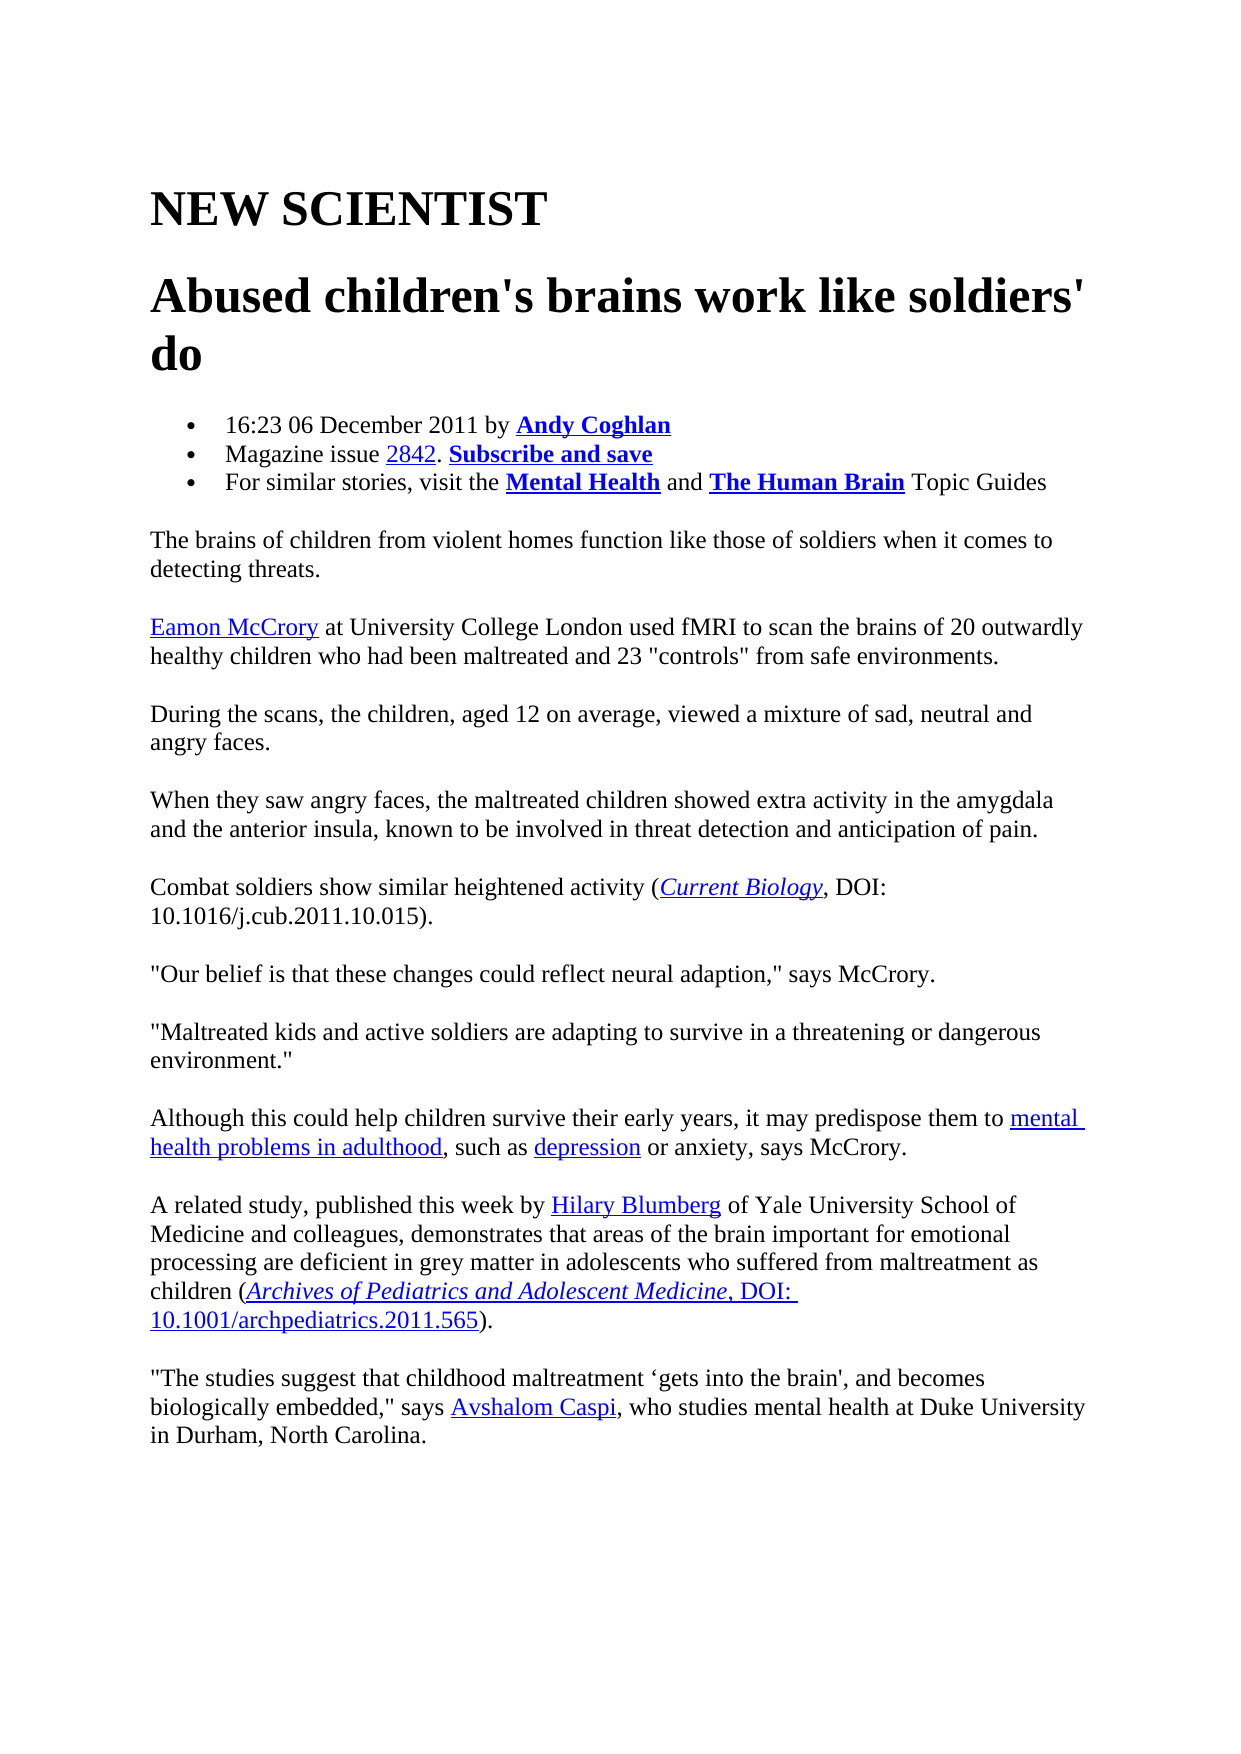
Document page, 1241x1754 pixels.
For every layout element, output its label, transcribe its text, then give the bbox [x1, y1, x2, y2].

text When they saw angry faces, the maltreated children showed extra activity in the amygdala and the anterior insula, known to be involved in threat detection and anticipation of pain. [150, 785, 1090, 843]
text During the scans, the children, aged 12 on average, viewed a mixture of sad, neutral and angry faces. [150, 699, 1090, 756]
text "The studies suggest that childhood maltreatment ‘gets into the brain', and becomes biologically embedded," says Avshalom Caspi, who studies mental health at Duke University in Durham, North Carolina. [150, 1363, 1090, 1449]
list For similar stories, visit the Mental Health and The Human Brain Topic Guides [187, 467, 1090, 496]
text A related study, published this week by Hilary Blumberg of Yale University School of Medicine and colleagues, demonstrates that areas of the brain important for emotional processing are deficient in grey matter in adolescents who suffered from maltreatment as children (Archives of Pediatrics and Adolescent Medicine, DOI: 10.1001/archpediatrics.2011.565). [150, 1190, 1090, 1334]
text "Maltreated kids and active soldiers are adapting to survive in a threatening or dangerous environment." [150, 1017, 1090, 1074]
list 16:23 06 December 2011 by Andy Coghlan [187, 410, 1090, 439]
text Abused children's brains work like soldiers' do [150, 266, 1090, 381]
text Eamon McCrory at University College London used fMRI to scan the brains of 20 outwardly healthy children who had been maltreated and 23 "controls" from safe environments. [150, 612, 1090, 669]
text Although this could help children survive their early years, it may predispose them to mental health problems in adulthood, such as depression or anxiety, says McCrory. [150, 1103, 1090, 1161]
text "Our belief is that these changes could reflect neural adaption," says McCrory. [150, 959, 1090, 987]
list Magazine issue 2842. Subscribe and save [187, 439, 1090, 467]
text The brains of children from violent homes function like those of soldiers when it comes to detecting threats. [150, 525, 1090, 583]
text Combat soldiers show similar heightened activity (Current Biology, DOI: 10.1016/j.cub.2011.10.015). [150, 872, 1090, 929]
text NEW SCIENTIST [150, 179, 1090, 237]
